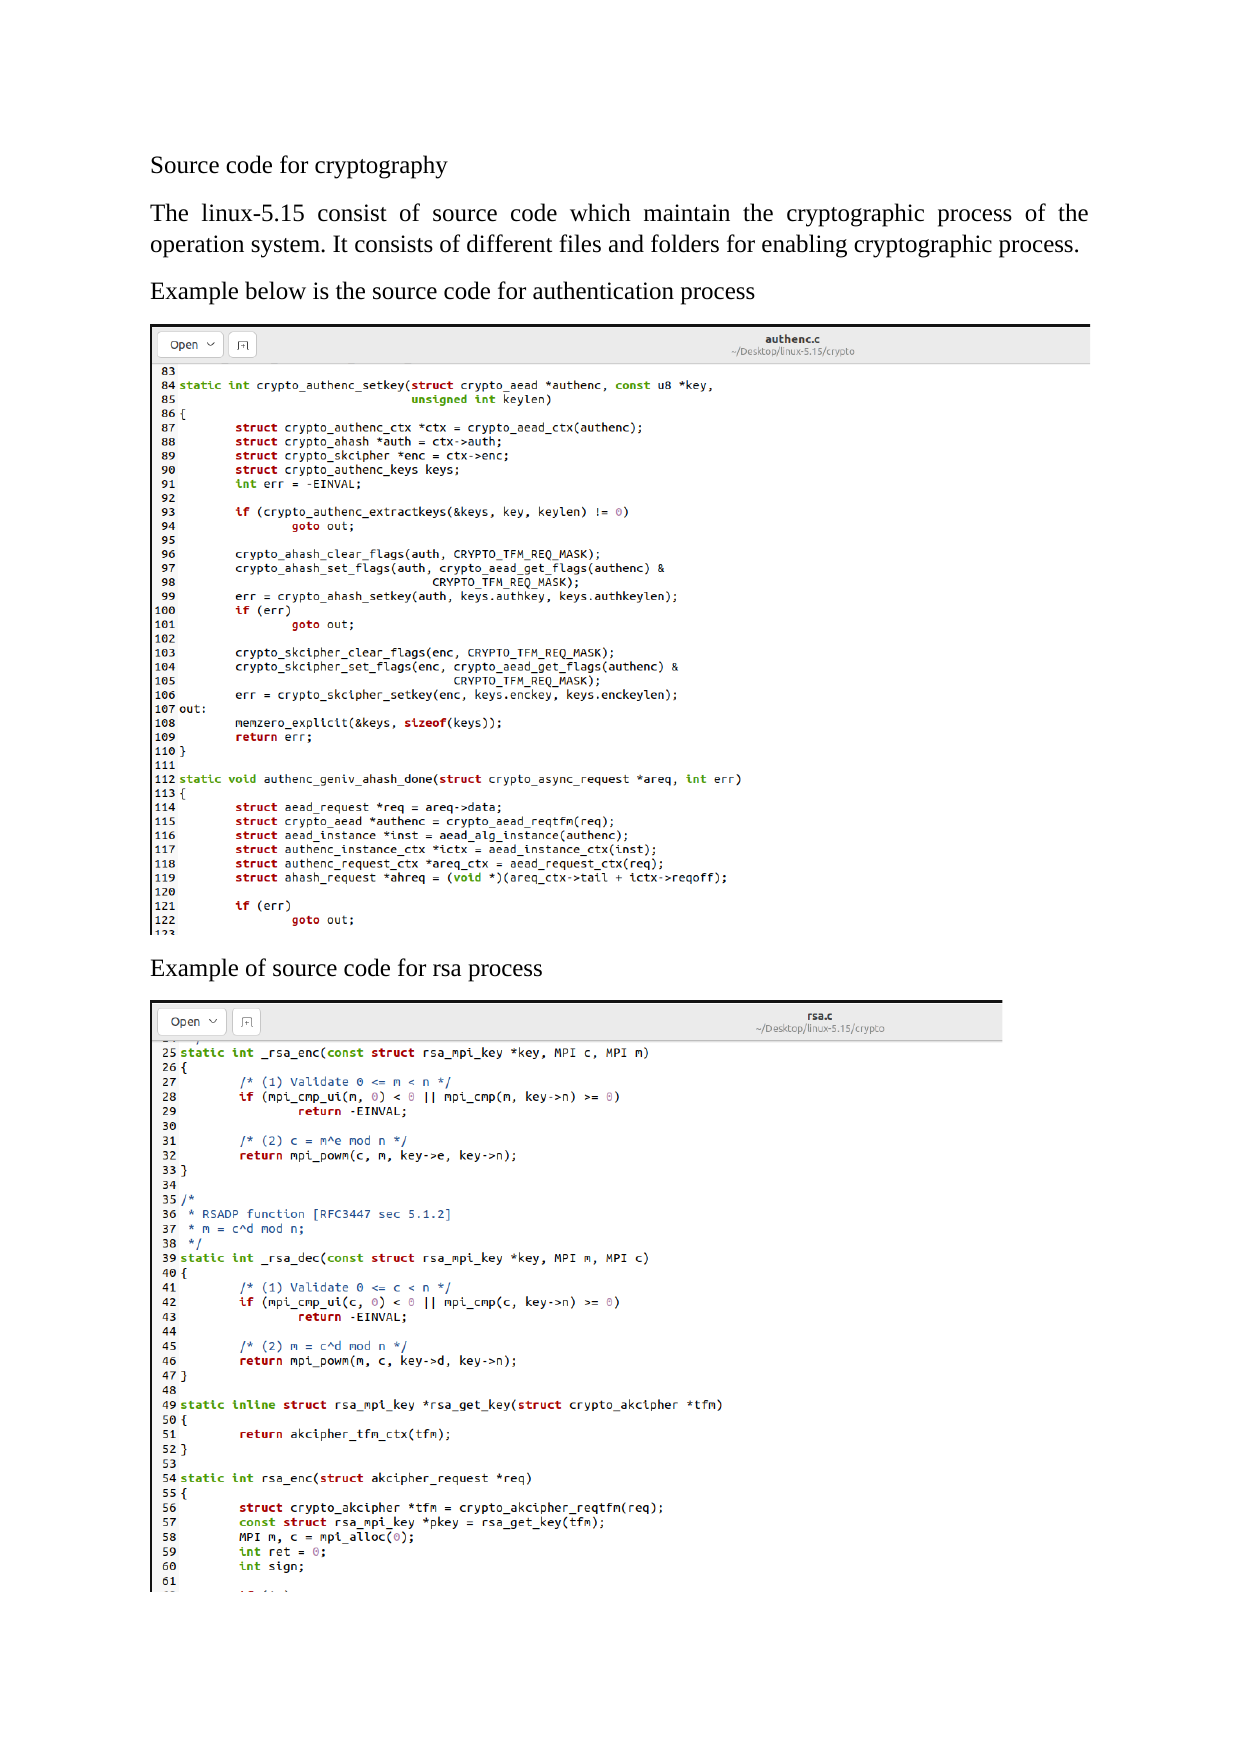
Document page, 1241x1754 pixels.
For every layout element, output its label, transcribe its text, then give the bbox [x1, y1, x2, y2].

text Example below is the source code for authentication process [150, 276, 1090, 305]
text The linux-5.15 consist of source code which maintain the cryptographic process of the operation system. It consists of different files and folders for enabling cryptographic process. [150, 198, 1090, 257]
text Example of source code for rsa process [150, 953, 1090, 982]
picture [150, 1000, 1003, 1592]
text Source code for cryptography [150, 150, 1090, 179]
picture [150, 324, 1091, 935]
